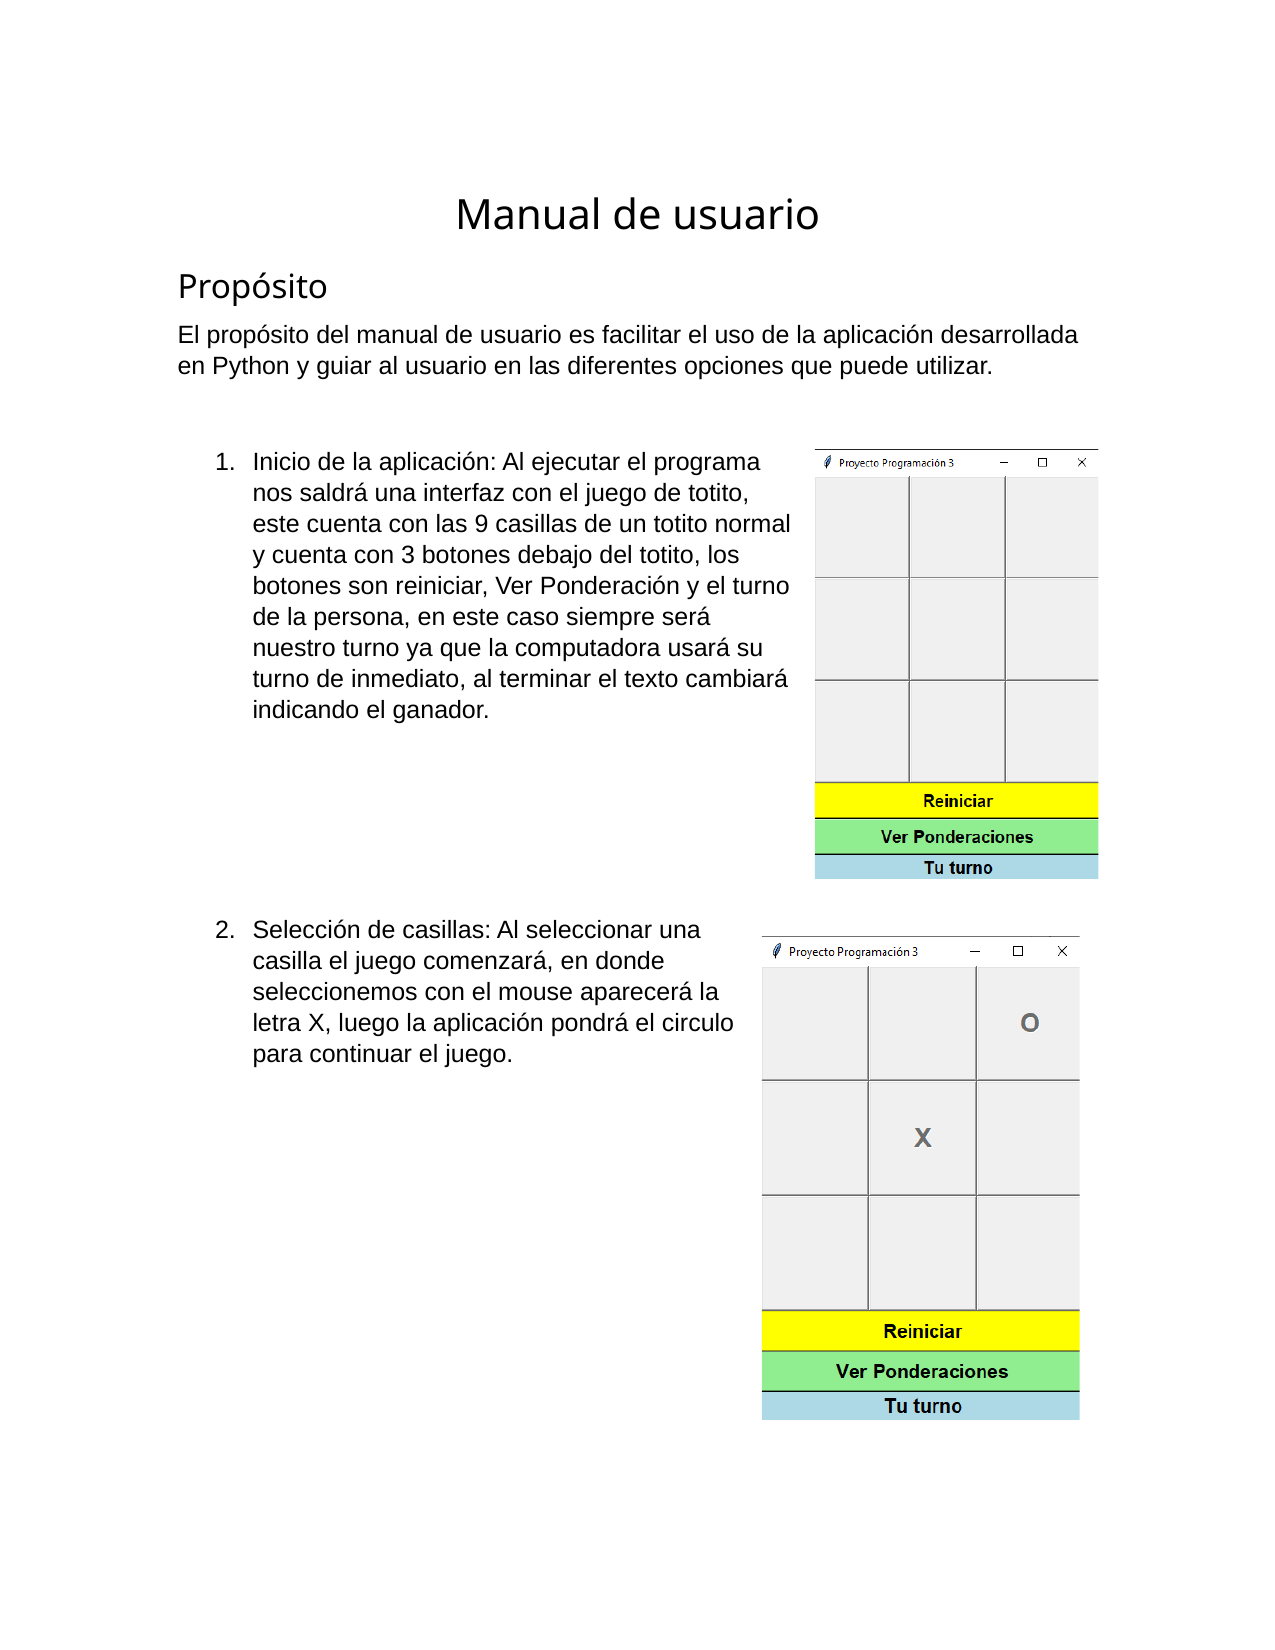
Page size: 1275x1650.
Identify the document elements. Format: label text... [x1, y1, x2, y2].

list Selección de casillas: Al seleccionar una casilla el juego comenzará, en donde seleccionemos con el mouse aparecerá la letra X, luego la aplicación pondrá el circulo para continuar el juego. [215, 915, 1098, 1068]
picture [813, 449, 1099, 877]
text El propósito del manual de usuario es facilitar el uso de la aplicación desarrollada en Python y guiar al usuario en las diferentes opciones que puede utilizar. [177, 320, 1098, 380]
subtitle Manual de usuario [177, 185, 1098, 242]
picture [760, 936, 1080, 1418]
subtitle Propósito [177, 263, 1098, 308]
